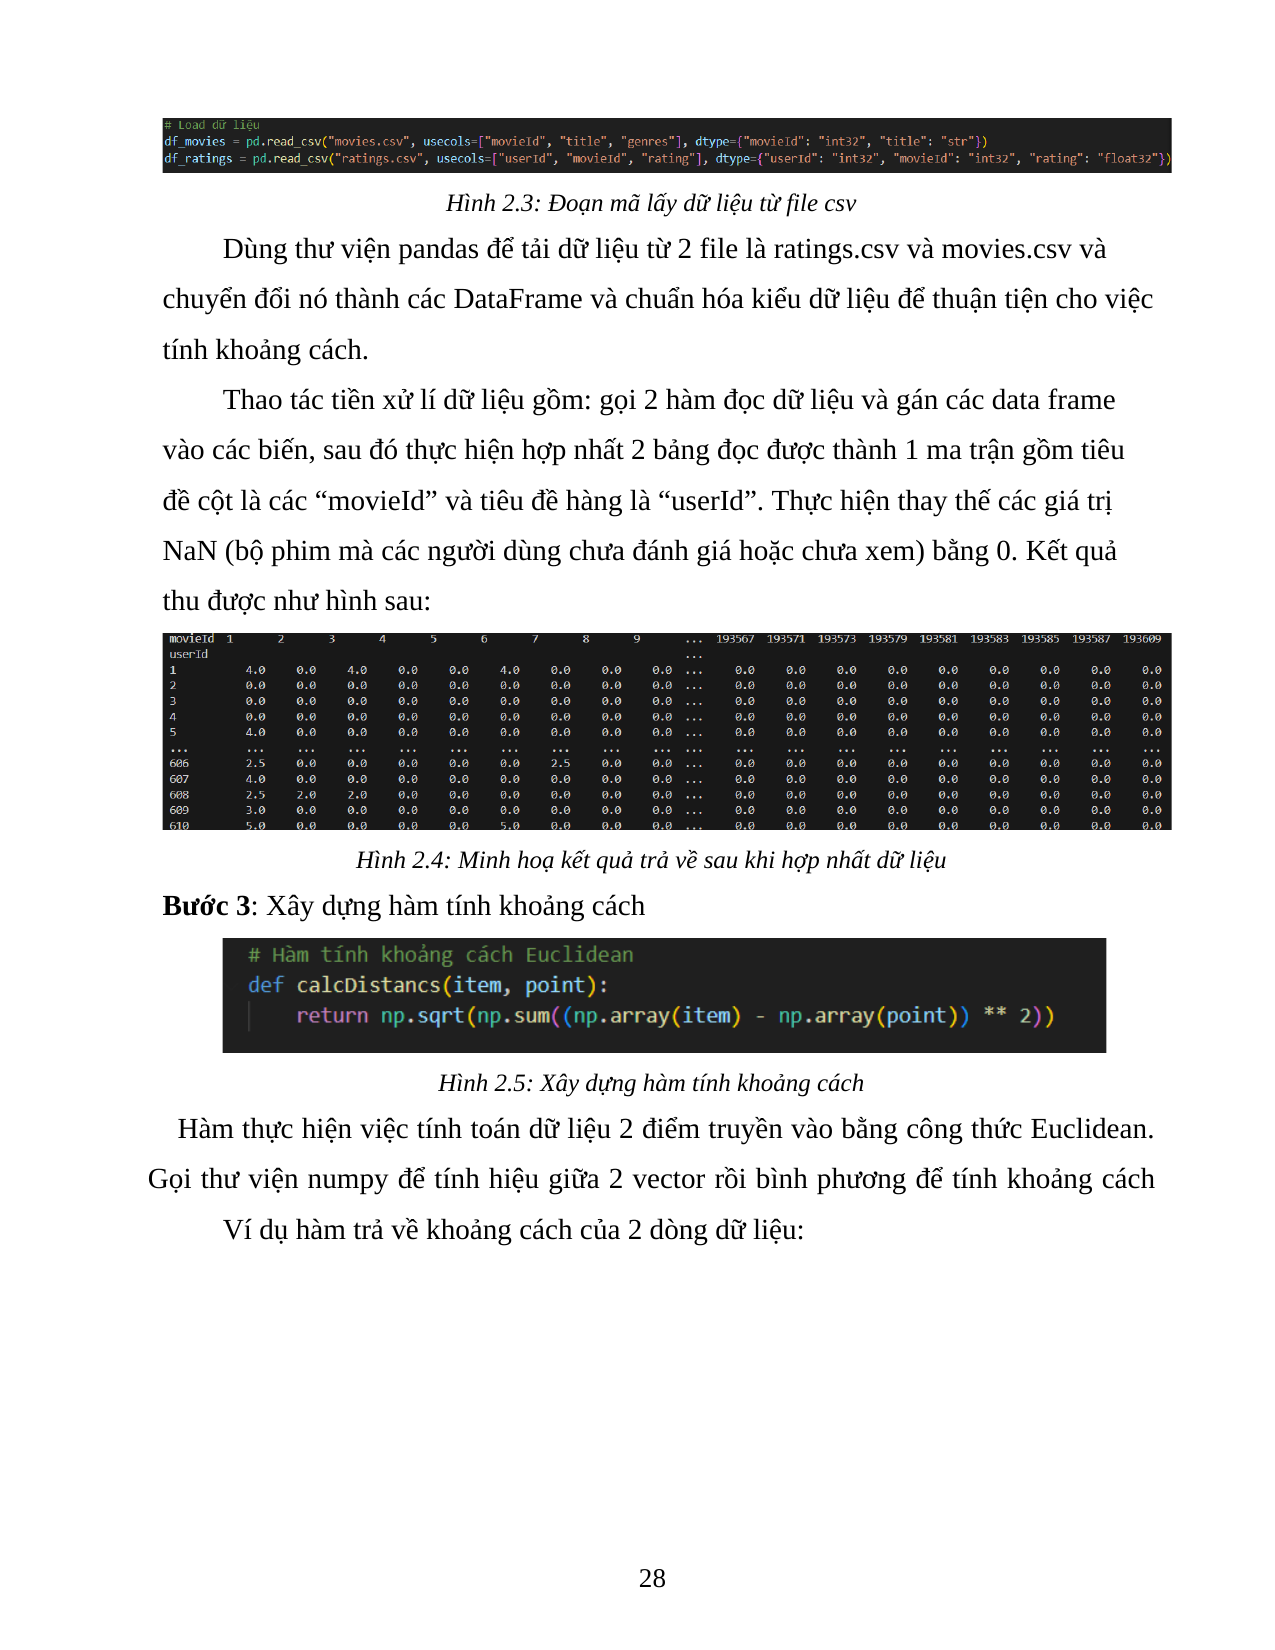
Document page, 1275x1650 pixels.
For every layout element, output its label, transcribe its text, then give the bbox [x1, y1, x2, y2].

picture [162, 118, 1172, 173]
picture [222, 938, 1107, 1053]
text Hình 2.4: Minh hoạ kết quả trả về sau khi hợp nhất dữ liệu [148, 845, 1157, 874]
text Bước 3: Xây dựng hàm tính khoảng cách [162, 888, 1157, 922]
text Hình 2.3: Đoạn mã lấy dữ liệu từ file csv [148, 188, 1157, 217]
picture [162, 633, 1172, 830]
text Hình 2.5: Xây dựng hàm tính khoảng cách [148, 1068, 1157, 1097]
text Hàm thực hiện việc tính toán dữ liệu 2 điểm truyền vào bằng công thức Euclidean. Gọi thư viện numpy để tính hiệu giữa 2 vector rồi bình phương để tính khoảng cách Ví dụ hàm trả về khoảng cách của 2 dòng dữ liệu: [148, 1111, 1157, 1245]
text Thao tác tiền xử lí dữ liệu gồm: gọi 2 hàm đọc dữ liệu và gán các data frame vào các biến, sau đó thực hiện hợp nhất 2 bảng đọc được thành 1 ma trận gồm tiêu đề cột là các “movieId” và tiêu đề hàng là “userId”. Thực hiện thay thế các giá trị NaN (bộ phim mà các người dùng chưa đánh giá hoặc chưa xem) bằng 0. Kết quả thu được như hình sau: [162, 382, 1157, 617]
text Dùng thư viện pandas để tải dữ liệu từ 2 file là ratings.csv và movies.csv và chuyển đổi nó thành các DataFrame và chuẩn hóa kiểu dữ liệu để thuận tiện cho việc tính khoảng cách. [162, 231, 1157, 365]
